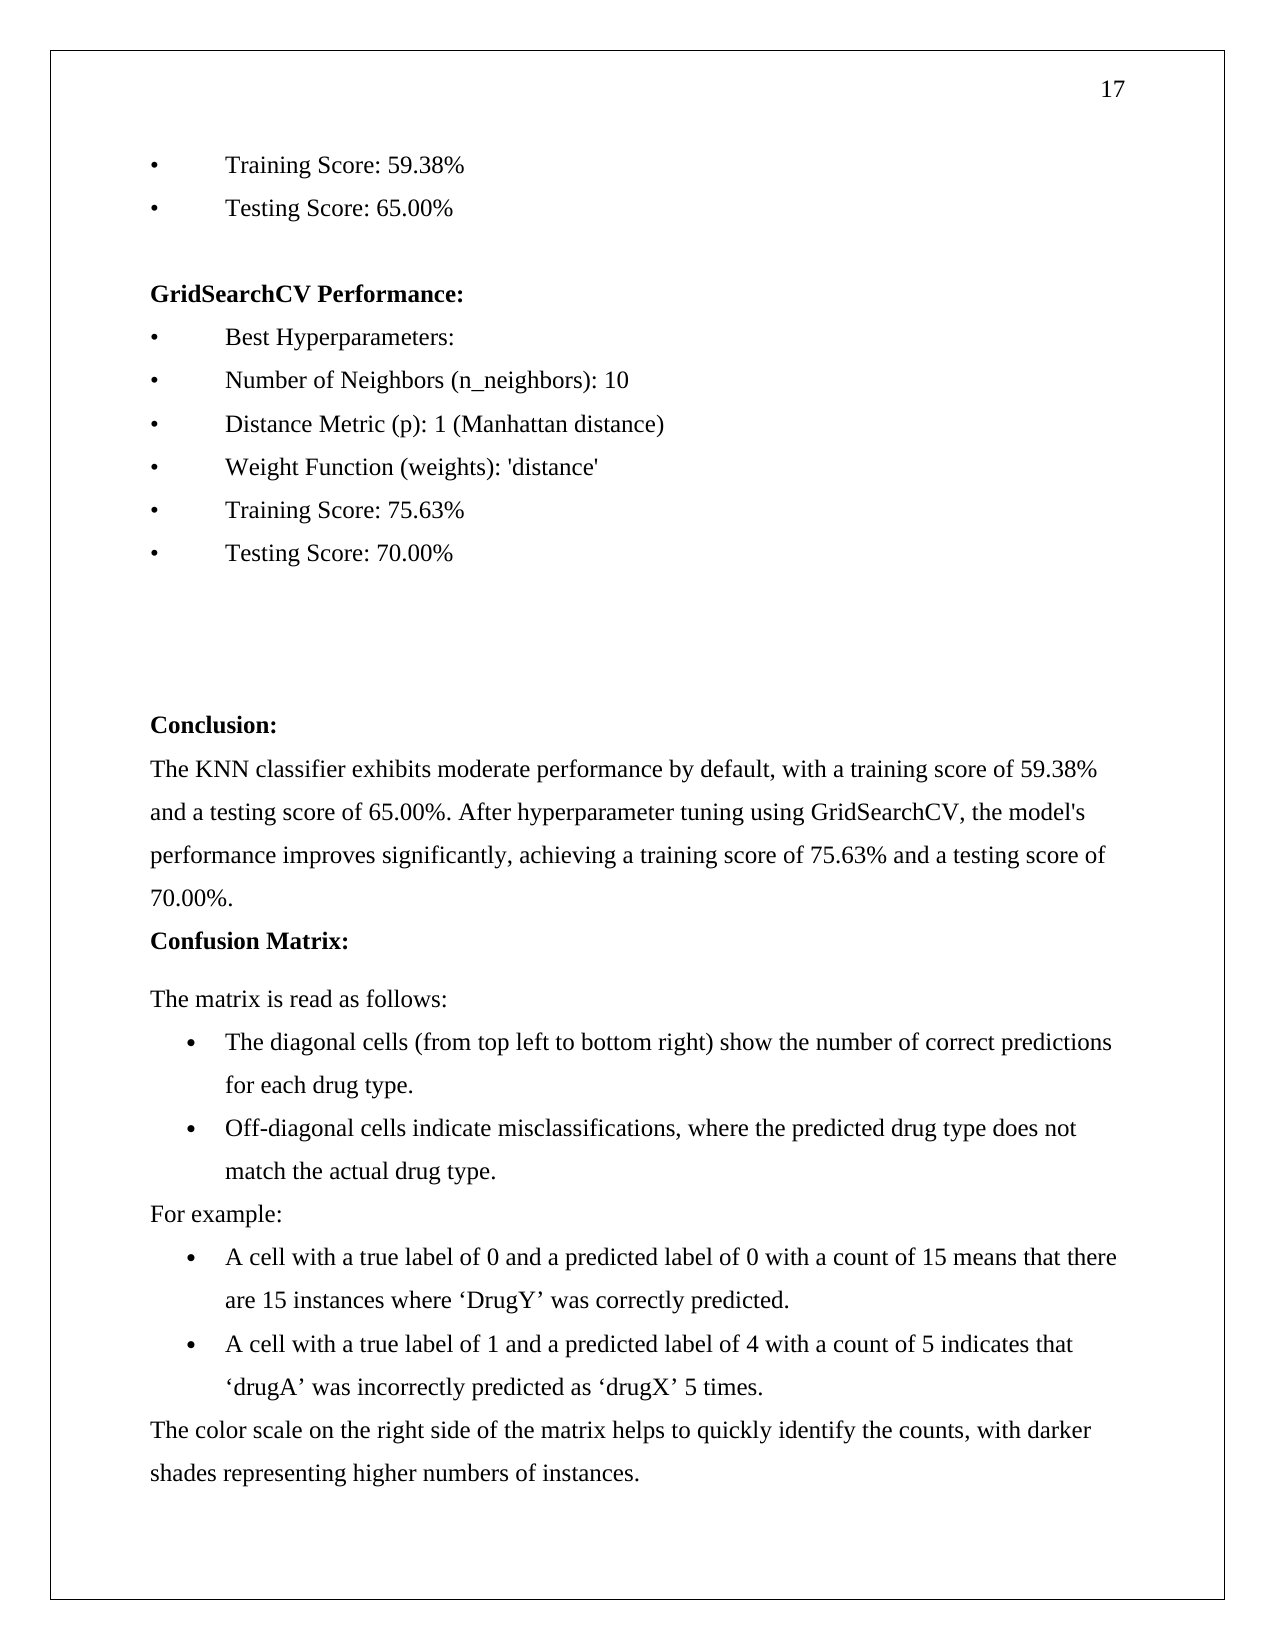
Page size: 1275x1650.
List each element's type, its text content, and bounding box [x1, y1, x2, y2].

list A cell with a true label of 1 and a predicted label of 4 with a count of 5 indicates that ‘drugA’ was incorrectly predicted as ‘drugX’ 5 times. [187, 1329, 1125, 1401]
text • Testing Score: 65.00% [150, 193, 1125, 222]
text • Weight Function (weights): 'distance' [150, 452, 1125, 481]
text The KNN classifier exhibits moderate performance by default, with a training score of 59.38% and a testing score of 65.00%. After hyperparameter tuning using GridSearchCV, the model's performance improves significantly, achieving a training score of 75.63% and a testing score of 70.00%. [150, 754, 1125, 912]
text • Testing Score: 70.00% [150, 538, 1125, 567]
text GridSearchCV Performance: [150, 279, 1125, 308]
text Confusion Matrix: [150, 926, 1125, 955]
text • Training Score: 75.63% [150, 495, 1125, 524]
text • Best Hyperparameters: [150, 322, 1125, 351]
list The diagonal cells (from top left to bottom right) show the number of correct predictions for each drug type. [187, 1027, 1125, 1099]
list A cell with a true label of 0 and a predicted label of 0 with a count of 15 means that there are 15 instances where ‘DrugY’ was correctly predicted. [187, 1242, 1125, 1314]
text The color scale on the right side of the matrix helps to quickly identify the counts, with darker shades representing higher numbers of instances. [150, 1415, 1125, 1487]
text • Number of Neighbors (n_neighbors): 10 [150, 366, 1125, 394]
text For example: [150, 1199, 1125, 1228]
list Off-diagonal cells indicate misclassifications, where the predicted drug type does not match the actual drug type. [187, 1113, 1125, 1185]
text Conclusion: [150, 711, 1125, 739]
text The matrix is read as follows: [150, 984, 1125, 1012]
text • Distance Metric (p): 1 (Manhattan distance) [150, 409, 1125, 437]
text • Training Score: 59.38% [150, 150, 1125, 179]
